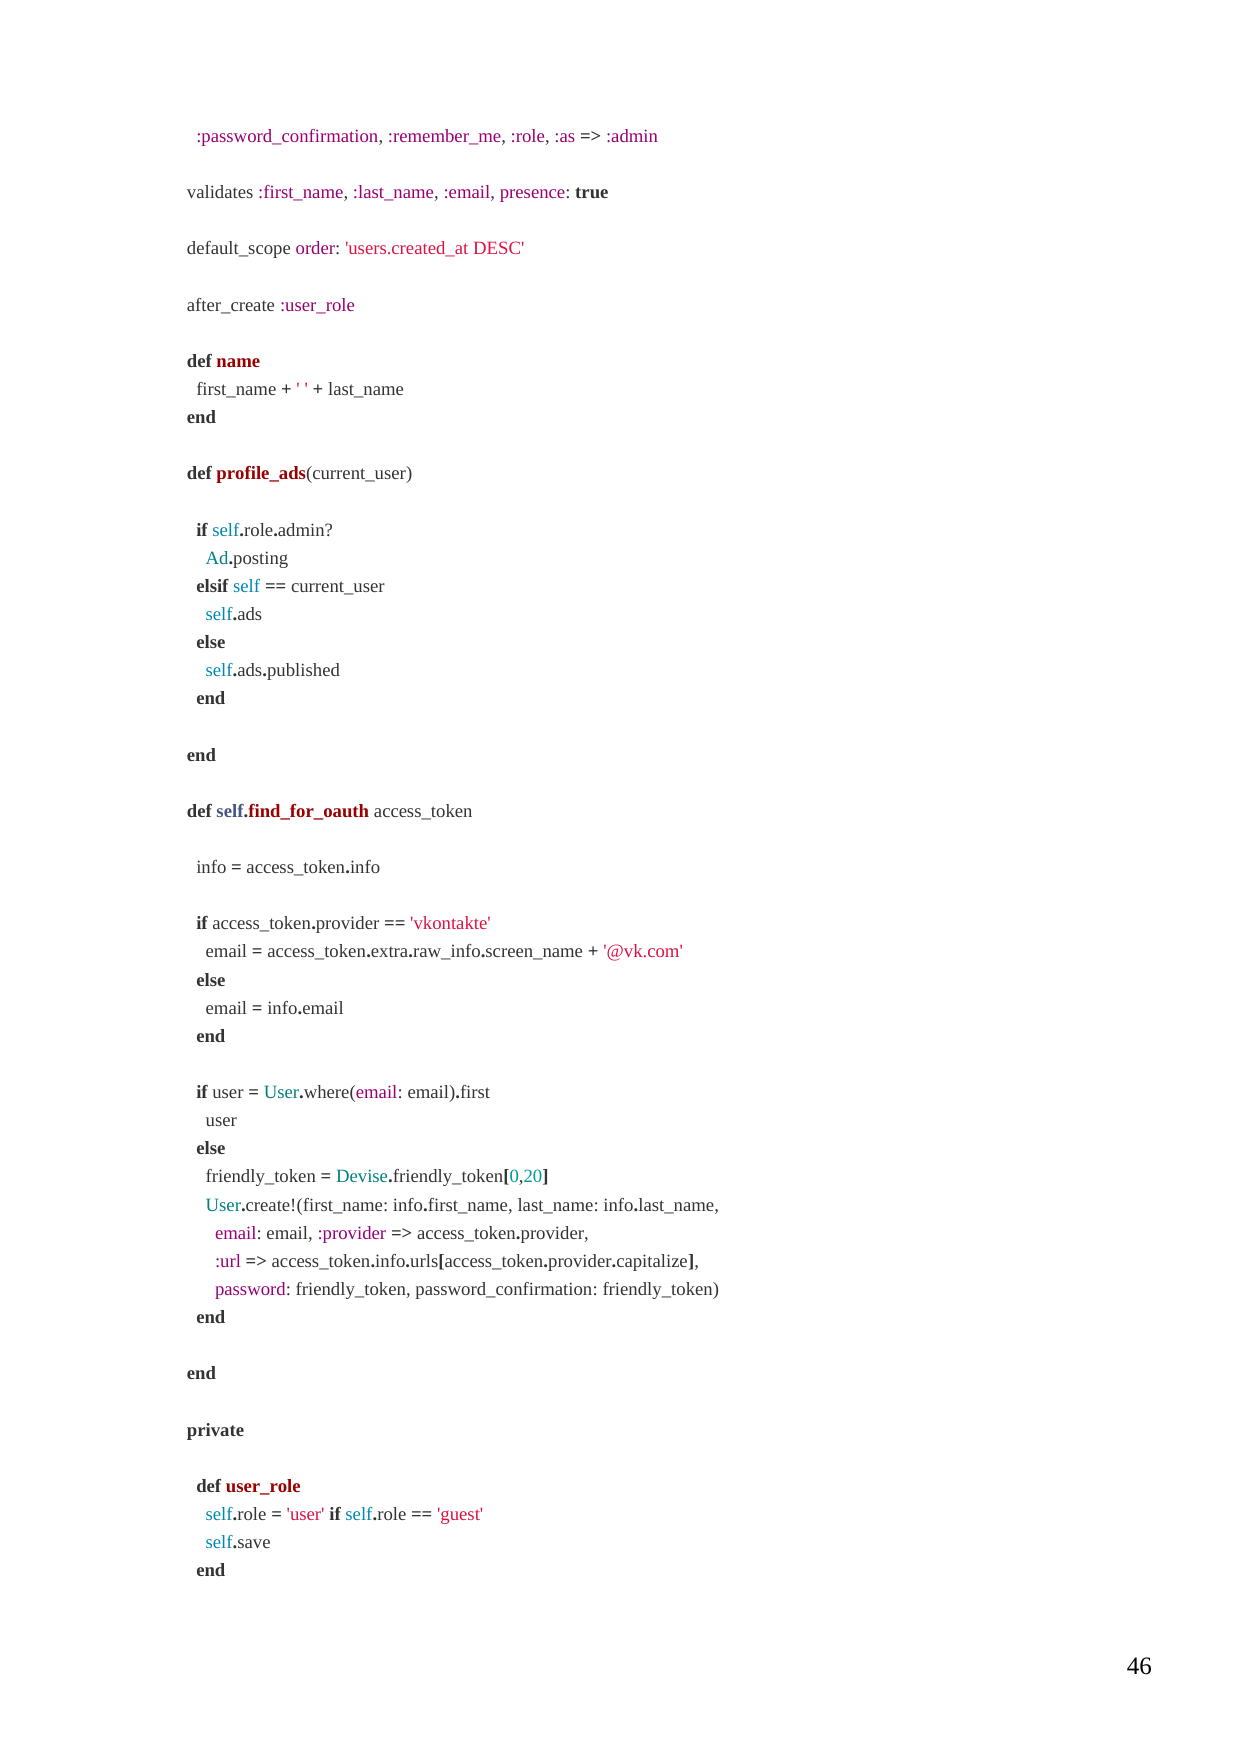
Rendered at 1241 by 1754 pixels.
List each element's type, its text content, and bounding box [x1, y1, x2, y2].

text end [177, 1018, 1152, 1046]
text if access_token.provider == 'vkontakte' [177, 906, 1152, 934]
text end [177, 737, 1152, 765]
picture [227, 666, 232, 674]
text after_create :user_role [177, 287, 1152, 315]
text end [177, 1299, 1152, 1327]
text :url => access_token.info.urls[access_token.provider.capitalize], [177, 1243, 1152, 1271]
text Ad.posting [177, 540, 1152, 568]
text self.ads.published [177, 652, 1152, 681]
text self.role = 'user' if self.role == 'guest' [177, 1496, 1152, 1524]
text email = info.email [177, 990, 1152, 1018]
text user [177, 1102, 1152, 1131]
text def profile_ads(current_user) [177, 456, 1152, 484]
text password: friendly_token, password_confirmation: friendly_token) [177, 1271, 1152, 1299]
text email: email, :provider => access_token.provider, [177, 1215, 1152, 1243]
text first_name + ' ' + last_name [177, 371, 1152, 399]
text def name [177, 343, 1152, 371]
text private [177, 1412, 1152, 1440]
text end [177, 681, 1152, 709]
text info = access_token.info [177, 849, 1152, 877]
text end [177, 399, 1152, 427]
text validates :first_name, :last_name, :email, presence: true [177, 174, 1152, 202]
picture [227, 1510, 232, 1518]
text :password_confirmation, :remember_me, :role, :as => :admin [177, 118, 1152, 146]
text else [177, 1131, 1152, 1159]
text email = access_token.extra.raw_info.screen_name + '@vk.com' [177, 934, 1152, 962]
text friendly_token = Devise.friendly_token[0,20] [177, 1159, 1152, 1187]
text else [177, 624, 1152, 652]
text self.save [177, 1524, 1152, 1552]
text User.create!(first_name: info.first_name, last_name: info.last_name, [177, 1187, 1152, 1215]
picture [227, 610, 232, 618]
text end [177, 1356, 1152, 1384]
text default_scope order: 'users.created_at DESC' [177, 231, 1152, 259]
text end [177, 1552, 1152, 1581]
text self.ads [177, 596, 1152, 624]
text else [177, 962, 1152, 990]
text elsif self == current_user [177, 568, 1152, 596]
text if self.role.admin? [177, 512, 1152, 540]
text if user = User.where(email: email).first [177, 1074, 1152, 1102]
text def self.find_for_oauth access_token [177, 793, 1152, 821]
text def user_role [177, 1468, 1152, 1496]
picture [227, 1538, 232, 1546]
